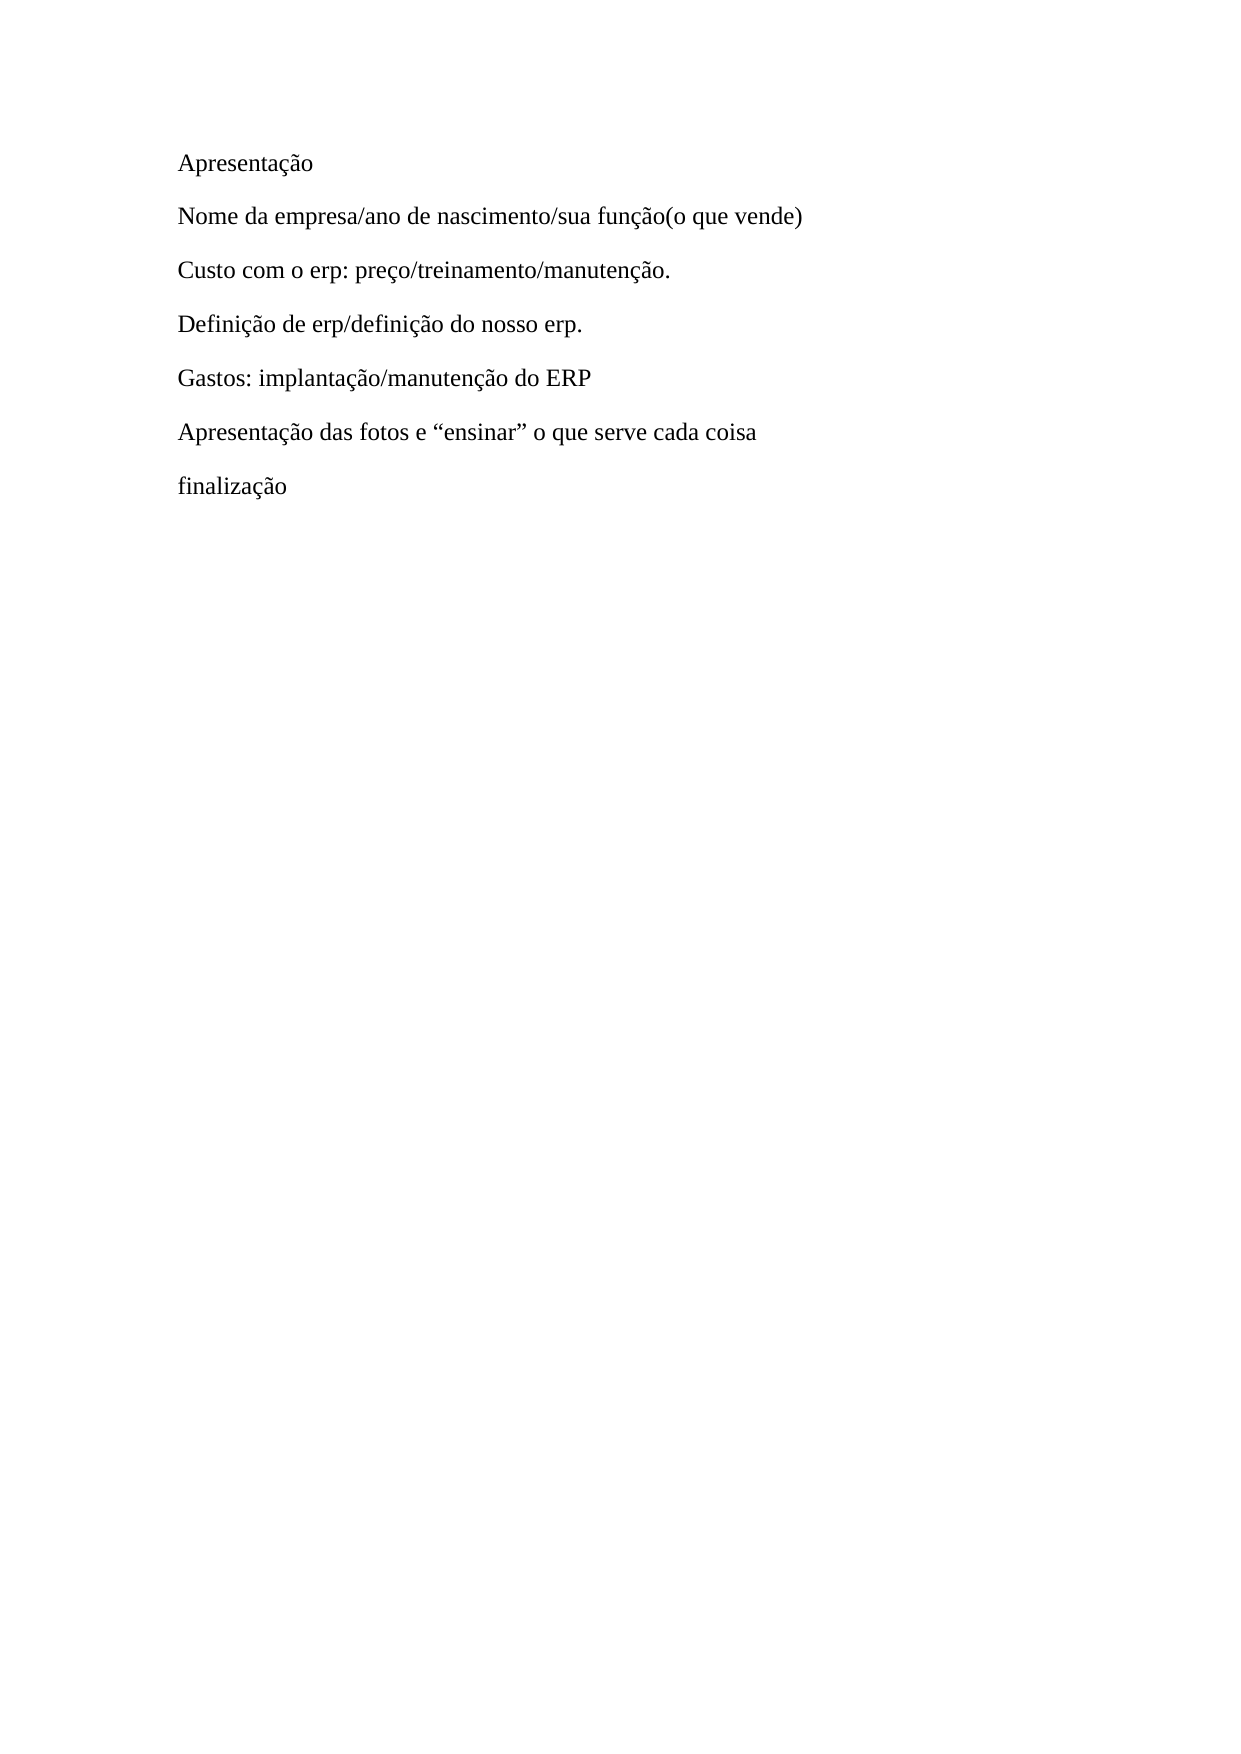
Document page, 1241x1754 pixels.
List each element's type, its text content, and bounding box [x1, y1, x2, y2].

text Definição de erp/definição do nosso erp. [177, 309, 1063, 338]
text Gastos: implantação/manutenção do ERP [177, 363, 1063, 392]
text finalização [177, 471, 1063, 499]
text Apresentação [177, 148, 1063, 176]
text Apresentação das fotos e “ensinar” o que serve cada coisa [177, 417, 1063, 446]
text Nome da empresa/ano de nascimento/sua função(o que vende) [177, 201, 1063, 230]
text Custo com o erp: preço/treinamento/manutenção. [177, 255, 1063, 284]
